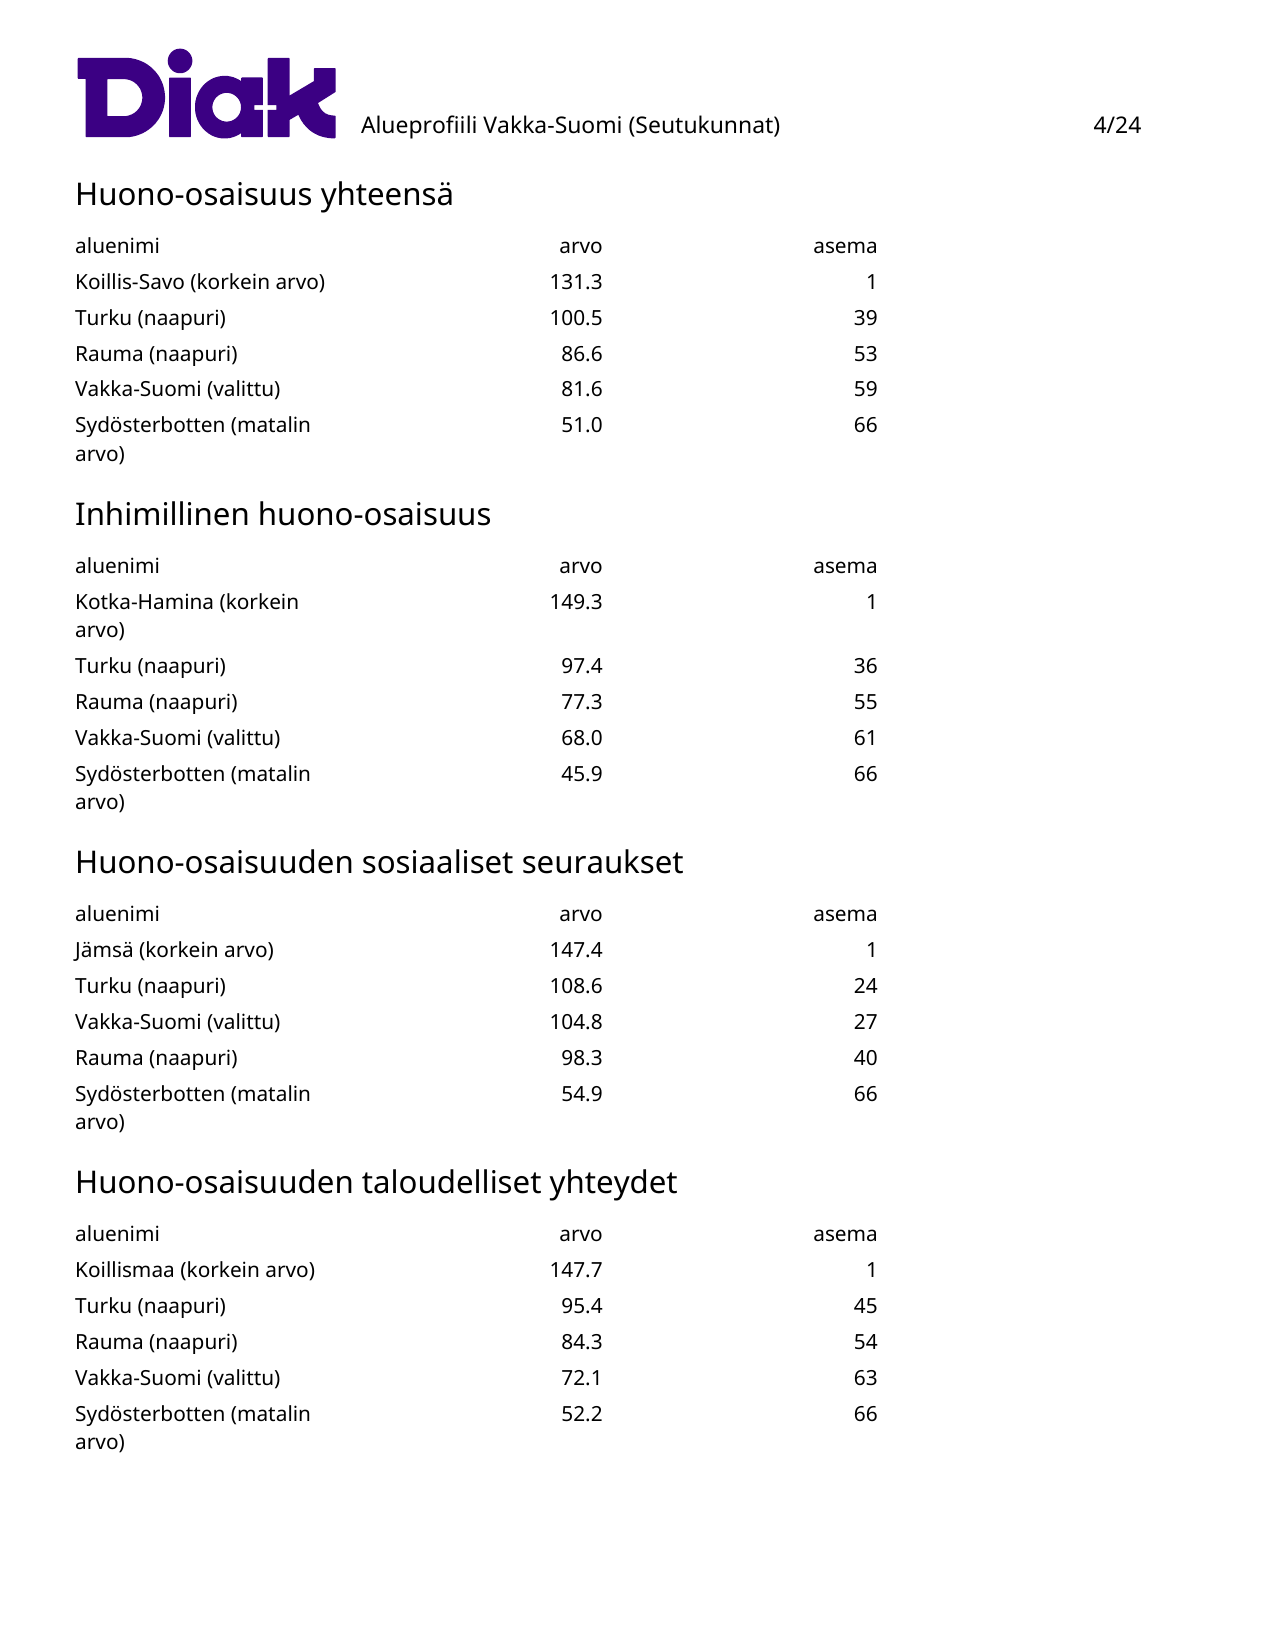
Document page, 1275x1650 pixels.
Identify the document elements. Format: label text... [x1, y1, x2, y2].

table_header arvo [339, 547, 614, 583]
table_cell 1 [614, 583, 889, 647]
table_cell Vakka-Suomi (valittu) [64, 719, 339, 755]
table_cell Turku (naapuri) [64, 648, 339, 683]
table_cell 77.3 [339, 683, 614, 719]
table_cell Rauma (naapuri) [64, 683, 339, 719]
table_header asema [614, 547, 889, 583]
table_header asema [614, 896, 889, 931]
table_cell 66 [614, 1395, 889, 1459]
table_cell 45 [614, 1288, 889, 1323]
table_cell 147.7 [339, 1251, 614, 1287]
table_cell 81.6 [339, 371, 614, 407]
table_cell Rauma (naapuri) [64, 335, 339, 371]
table_cell Rauma (naapuri) [64, 1039, 339, 1075]
table_cell 1 [614, 263, 889, 299]
table_cell Turku (naapuri) [64, 1288, 339, 1323]
table_cell 39 [614, 299, 889, 335]
table_cell 59 [614, 371, 889, 407]
subtitle Inhimillinen huono-osaisuus [75, 492, 1200, 534]
table_cell 36 [614, 648, 889, 683]
table_cell Jämsä (korkein arvo) [64, 931, 339, 967]
table_header aluenimi [64, 1216, 339, 1251]
table_cell 27 [614, 1003, 889, 1039]
table_cell Vakka-Suomi (valittu) [64, 371, 339, 407]
table_cell Sydösterbotten (matalin arvo) [64, 407, 339, 471]
table_cell Kotka-Hamina (korkein arvo) [64, 583, 339, 647]
table_header aluenimi [64, 896, 339, 931]
table_cell 97.4 [339, 648, 614, 683]
table_cell 54.9 [339, 1075, 614, 1139]
table_cell 63 [614, 1359, 889, 1395]
table_cell Turku (naapuri) [64, 299, 339, 335]
subtitle Huono-osaisuus yhteensä [75, 172, 1200, 214]
table_cell Sydösterbotten (matalin arvo) [64, 755, 339, 819]
table_cell 52.2 [339, 1395, 614, 1459]
table_cell 66 [614, 755, 889, 819]
subtitle Huono-osaisuuden sosiaaliset seuraukset [75, 840, 1200, 883]
table_header asema [614, 227, 889, 263]
table_cell 72.1 [339, 1359, 614, 1395]
table_cell Vakka-Suomi (valittu) [64, 1359, 339, 1395]
table_cell 108.6 [339, 968, 614, 1003]
table_cell 55 [614, 683, 889, 719]
table_cell 61 [614, 719, 889, 755]
table_cell 86.6 [339, 335, 614, 371]
table_header arvo [339, 896, 614, 931]
table_cell 84.3 [339, 1323, 614, 1359]
table_cell Rauma (naapuri) [64, 1323, 339, 1359]
table_cell 40 [614, 1039, 889, 1075]
table_cell Sydösterbotten (matalin arvo) [64, 1075, 339, 1139]
table_cell 149.3 [339, 583, 614, 647]
table_cell 95.4 [339, 1288, 614, 1323]
table_cell Koillismaa (korkein arvo) [64, 1251, 339, 1287]
table_cell 131.3 [339, 263, 614, 299]
table_cell Vakka-Suomi (valittu) [64, 1003, 339, 1039]
table_cell 54 [614, 1323, 889, 1359]
table_cell 1 [614, 931, 889, 967]
table_header asema [614, 1216, 889, 1251]
table_cell 68.0 [339, 719, 614, 755]
table_header aluenimi [64, 547, 339, 583]
table_cell 24 [614, 968, 889, 1003]
table_cell 66 [614, 1075, 889, 1139]
table_cell 147.4 [339, 931, 614, 967]
table_cell Koillis-Savo (korkein arvo) [64, 263, 339, 299]
table_cell 104.8 [339, 1003, 614, 1039]
table_cell 66 [614, 407, 889, 471]
table_cell Turku (naapuri) [64, 968, 339, 1003]
table_cell 1 [614, 1251, 889, 1287]
table_header arvo [339, 227, 614, 263]
table_cell 51.0 [339, 407, 614, 471]
table_cell 98.3 [339, 1039, 614, 1075]
table_header aluenimi [64, 227, 339, 263]
table_cell Sydösterbotten (matalin arvo) [64, 1395, 339, 1459]
table_cell 45.9 [339, 755, 614, 819]
table_cell 53 [614, 335, 889, 371]
table_header arvo [339, 1216, 614, 1251]
subtitle Huono-osaisuuden taloudelliset yhteydet [75, 1160, 1200, 1203]
table_cell 100.5 [339, 299, 614, 335]
